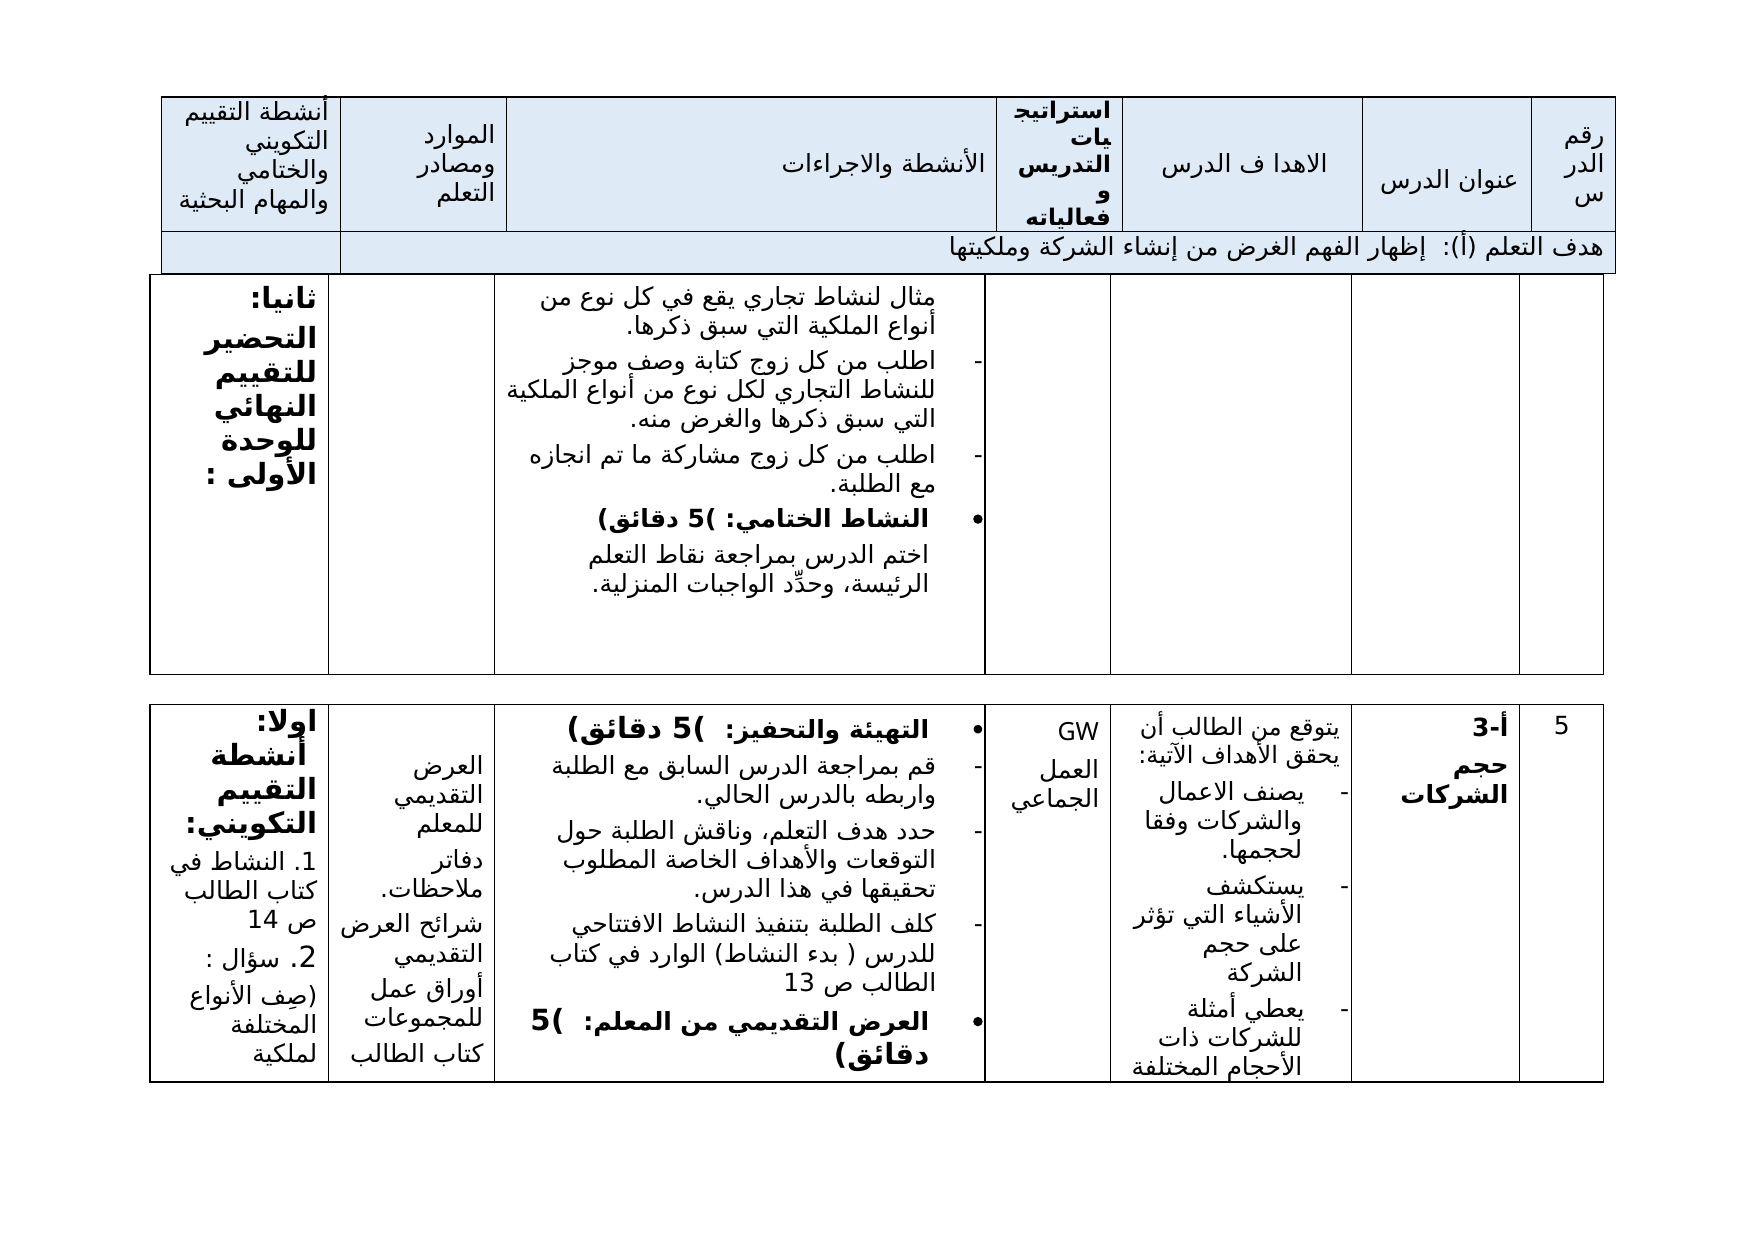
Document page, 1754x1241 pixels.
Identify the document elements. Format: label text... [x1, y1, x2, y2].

table_header GW العمل الجماعي [986, 705, 1110, 1081]
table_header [1352, 275, 1519, 674]
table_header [1111, 275, 1351, 674]
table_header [151, 275, 328, 674]
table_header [495, 275, 984, 674]
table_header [986, 275, 1110, 674]
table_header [151, 705, 328, 1081]
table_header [1111, 705, 1351, 1081]
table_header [329, 275, 494, 674]
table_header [495, 705, 984, 1081]
table_header 4 [1520, 275, 1603, 674]
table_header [329, 705, 494, 1081]
table_header أ-3 حجم الشركات [1352, 705, 1519, 1081]
table_header 5 [1520, 705, 1603, 1081]
